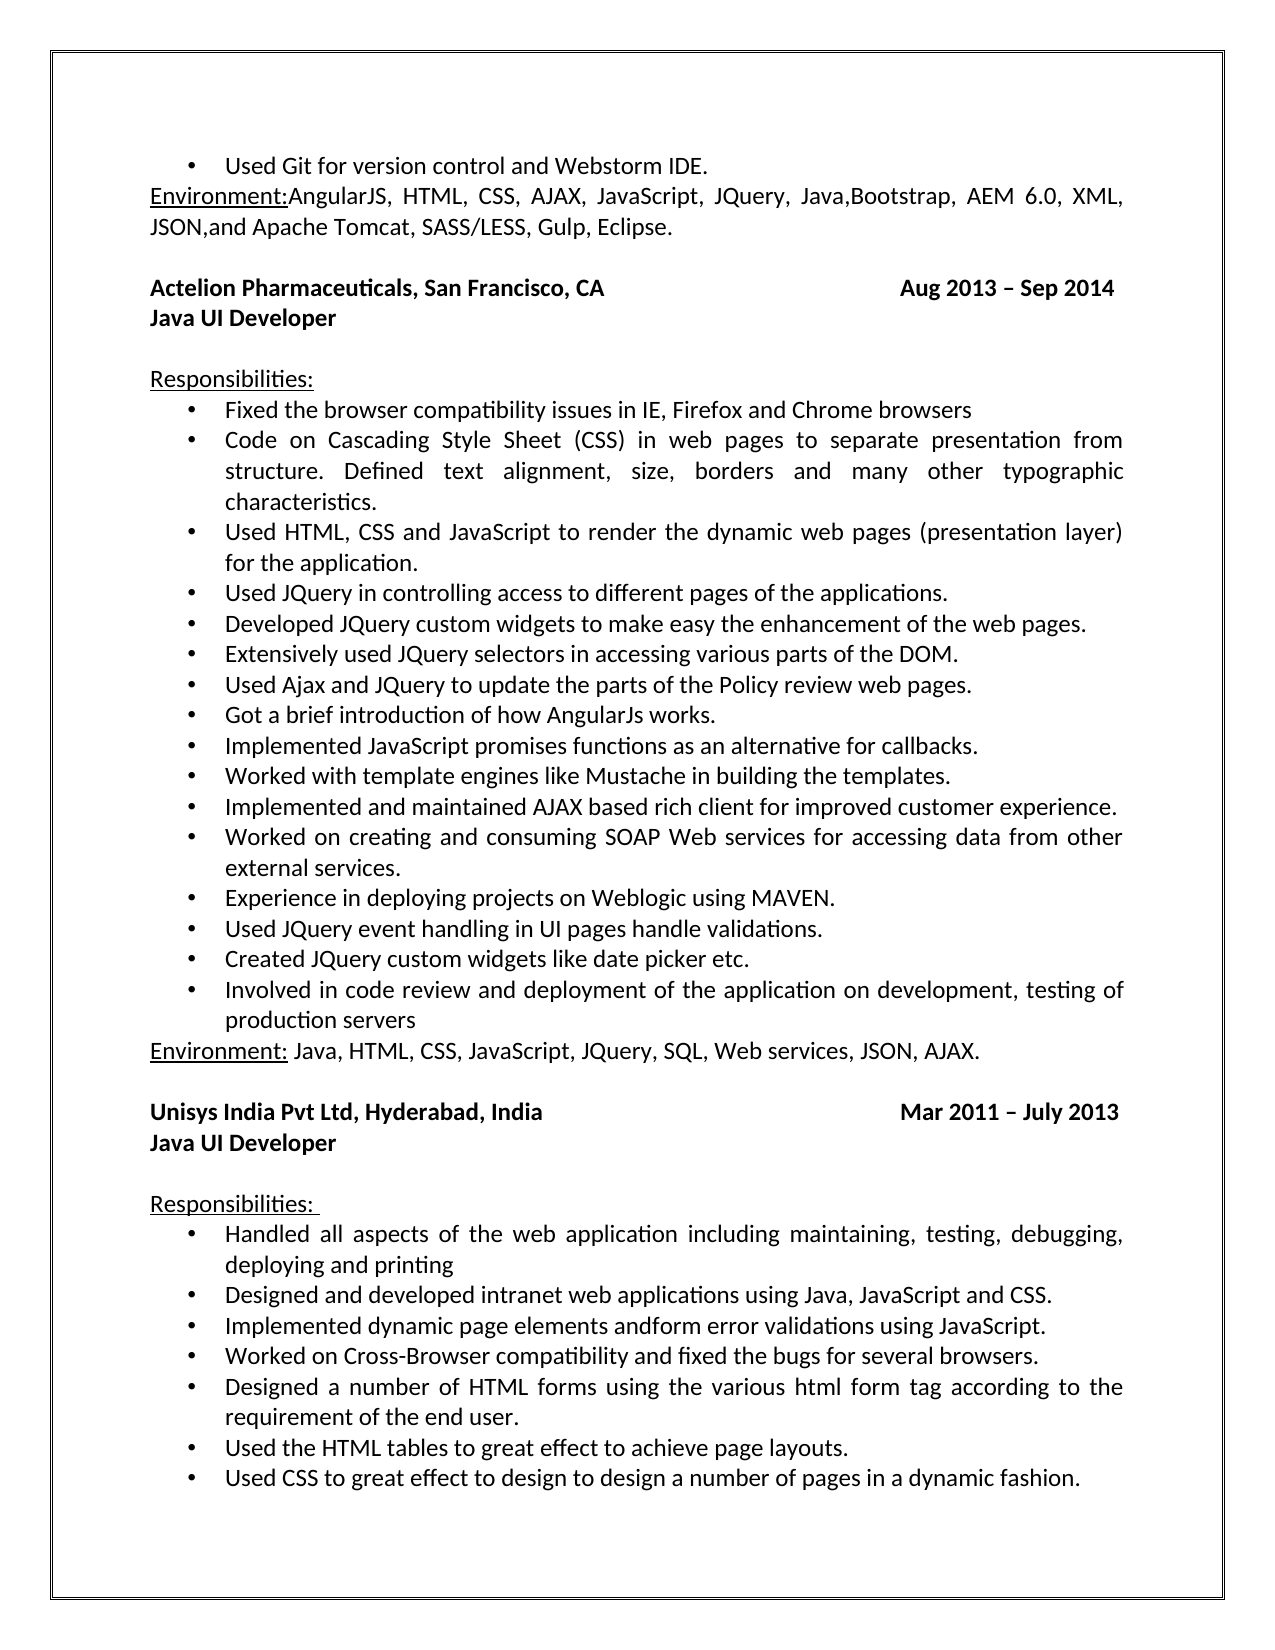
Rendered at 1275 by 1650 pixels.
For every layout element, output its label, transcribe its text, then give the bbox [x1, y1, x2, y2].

text Java UI Developer [150, 303, 1125, 333]
list Worked on Cross-Browser compatibility and fixed the bugs for several browsers. [187, 1340, 1125, 1371]
list Extensively used JQuery selectors in accessing various parts of the DOM. [187, 638, 1125, 669]
list Involved in code review and deployment of the application on development, testing of production servers [187, 974, 1125, 1035]
list Designed and developed intranet web applications using Java, JavaScript and CSS. [187, 1279, 1125, 1310]
list Designed a number of HTML forms using the various html form tag according to the requirement of the end user. [187, 1371, 1125, 1432]
list Implemented JavaScript promises functions as an alternative for callbacks. [187, 730, 1125, 760]
text Actelion Pharmaceuticals, San Francisco, CA Aug 2013 – Sep 2014 [150, 272, 1125, 303]
list Implemented and maintained AJAX based rich client for improved customer experience. [187, 791, 1125, 821]
list Code on Cascading Style Sheet (CSS) in web pages to separate presentation from structure. Defined text alignment, size, borders and many other typographic characteristics. [187, 425, 1125, 516]
list Used Ajax and JQuery to update the parts of the Policy review web pages. [187, 669, 1125, 699]
text Responsibilities: [150, 1188, 1125, 1218]
list Developed JQuery custom widgets to make easy the enhancement of the web pages. [187, 608, 1125, 638]
list Used HTML, CSS and JavaScript to render the dynamic web pages (presentation layer) for the application. [187, 516, 1125, 577]
list Worked with template engines like Mustache in building the templates. [187, 760, 1125, 791]
text Responsibilities: [150, 364, 1125, 394]
list Got a brief introduction of how AngularJs works. [187, 699, 1125, 730]
list Used Git for version control and Webstorm IDE. [187, 150, 1125, 181]
text Environment:AngularJS, HTML, CSS, AJAX, JavaScript, JQuery, Java,Bootstrap, AEM 6.0, XML, JSON,and Apache Tomcat, SASS/LESS, Gulp, Eclipse. [150, 181, 1125, 242]
list Used JQuery event handling in UI pages handle validations. [187, 913, 1125, 943]
list Used JQuery in controlling access to different pages of the applications. [187, 577, 1125, 608]
list Used CSS to great effect to design to design a number of pages in a dynamic fashion. [187, 1462, 1125, 1493]
list Fixed the browser compatibility issues in IE, Firefox and Chrome browsers [187, 394, 1125, 425]
list Implemented dynamic page elements andform error validations using JavaScript. [187, 1310, 1125, 1340]
list Worked on creating and consuming SOAP Web services for accessing data from other external services. [187, 821, 1125, 882]
text Java UI Developer [150, 1127, 1125, 1157]
list Handled all aspects of the web application including maintaining, testing, debugging, deploying and printing [187, 1218, 1125, 1279]
text Environment: Java, HTML, CSS, JavaScript, JQuery, SQL, Web services, JSON, AJAX. [150, 1035, 1125, 1066]
text Unisys India Pvt Ltd, Hyderabad, India Mar 2011 – July 2013 [150, 1096, 1125, 1127]
list Created JQuery custom widgets like date picker etc. [187, 943, 1125, 974]
list Experience in deploying projects on Weblogic using MAVEN. [187, 882, 1125, 913]
list Used the HTML tables to great effect to achieve page layouts. [187, 1432, 1125, 1462]
